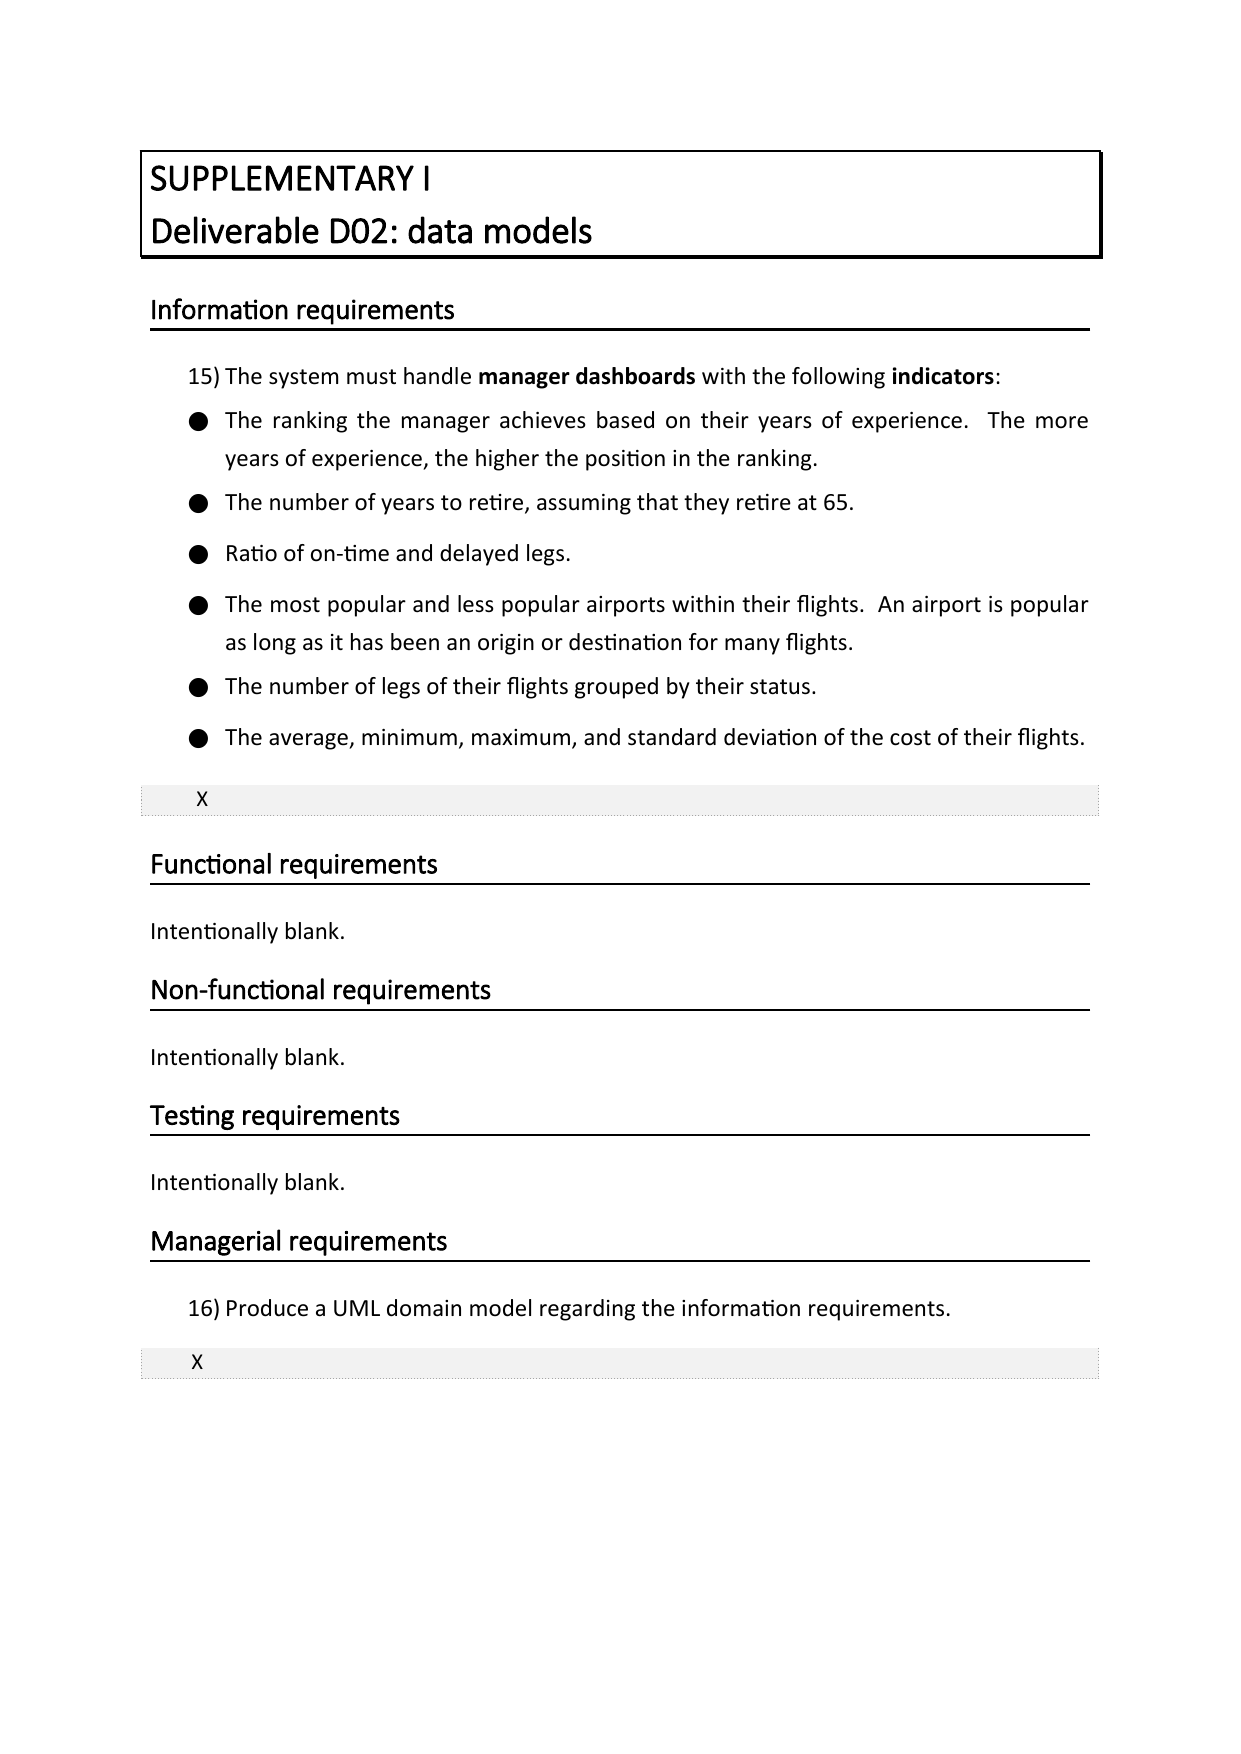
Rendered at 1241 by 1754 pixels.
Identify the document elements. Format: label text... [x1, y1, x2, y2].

text X [141, 785, 1099, 816]
text Intentionally blank. [150, 1041, 1090, 1072]
list Ratio of on-time and delayed legs. [187, 524, 1090, 576]
subtitle Managerial requirements [150, 1222, 1090, 1260]
text X [141, 1348, 1099, 1379]
list The number of legs of their flights grouped by their status. [187, 657, 1090, 709]
list Produce a UML domain model regarding the information requirements. [187, 1292, 1090, 1323]
list The ranking the manager achieves based on their years of experience. The more years of experience, the higher the position in the ranking. [187, 391, 1090, 473]
list The system must handle manager dashboards with the following indicators: [187, 361, 1090, 391]
subtitle SUPPLEMENTARY I Deliverable D02: data models [142, 152, 1099, 255]
list The most popular and less popular airports within their flights. An airport is popular as long as it has been an origin or destination for many flights. [187, 576, 1090, 657]
list The number of years to retire, assuming that they retire at 65. [187, 473, 1090, 524]
list The average, minimum, maximum, and standard deviation of the cost of their flights. [187, 709, 1090, 760]
subtitle Non-functional requirements [150, 971, 1090, 1009]
subtitle Information requirements [150, 291, 1090, 328]
text Intentionally blank. [150, 915, 1090, 946]
subtitle Testing requirements [150, 1097, 1090, 1134]
text Intentionally blank. [150, 1167, 1090, 1197]
subtitle Functional requirements [150, 845, 1090, 883]
